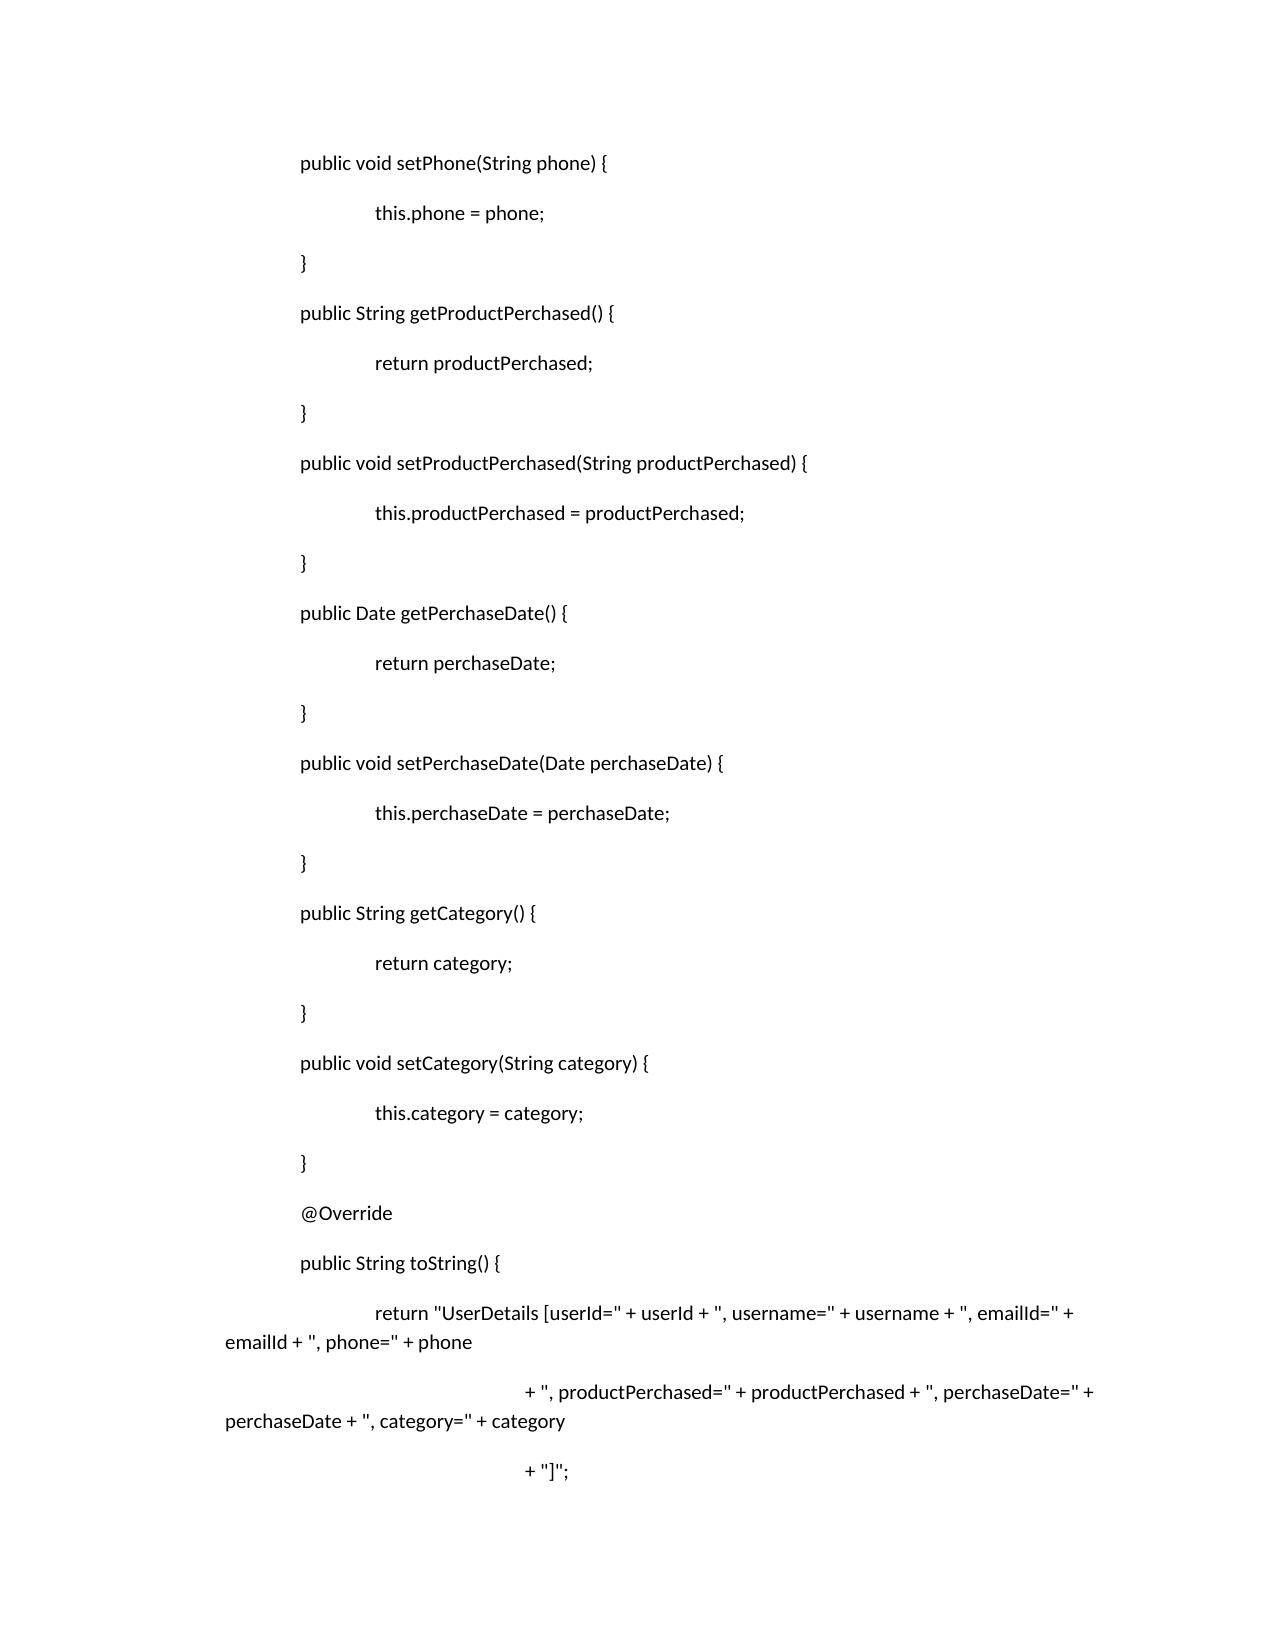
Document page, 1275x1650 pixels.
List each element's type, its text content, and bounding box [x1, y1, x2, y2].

text return perchaseDate; [225, 650, 1125, 675]
text this.productPerchased = productPerchased; [225, 500, 1125, 525]
text @Override [225, 1200, 1125, 1225]
text } [225, 850, 1125, 875]
text public void setProductPerchased(String productPerchased) { [225, 450, 1125, 475]
text } [225, 550, 1125, 575]
text } [225, 700, 1125, 725]
text + ", productPerchased=" + productPerchased + ", perchaseDate=" + perchaseDate + ", category=" + category [225, 1379, 1125, 1434]
text } [225, 1150, 1125, 1175]
text } [225, 400, 1125, 425]
text public Date getPerchaseDate() { [225, 600, 1125, 625]
text public void setPhone(String phone) { [225, 150, 1125, 175]
text public String getCategory() { [225, 900, 1125, 925]
text public void setCategory(String category) { [225, 1050, 1125, 1075]
text public String toString() { [225, 1250, 1125, 1275]
text + "]"; [225, 1458, 1125, 1484]
text this.phone = phone; [225, 200, 1125, 225]
text return category; [225, 950, 1125, 975]
text } [225, 250, 1125, 275]
text this.perchaseDate = perchaseDate; [225, 800, 1125, 825]
text } [225, 1000, 1125, 1025]
text return productPerchased; [225, 350, 1125, 375]
text this.category = category; [225, 1100, 1125, 1125]
text public String getProductPerchased() { [225, 300, 1125, 325]
text return "UserDetails [userId=" + userId + ", username=" + username + ", emailId=" + emailId + ", phone=" + phone [225, 1300, 1125, 1354]
text public void setPerchaseDate(Date perchaseDate) { [225, 750, 1125, 775]
